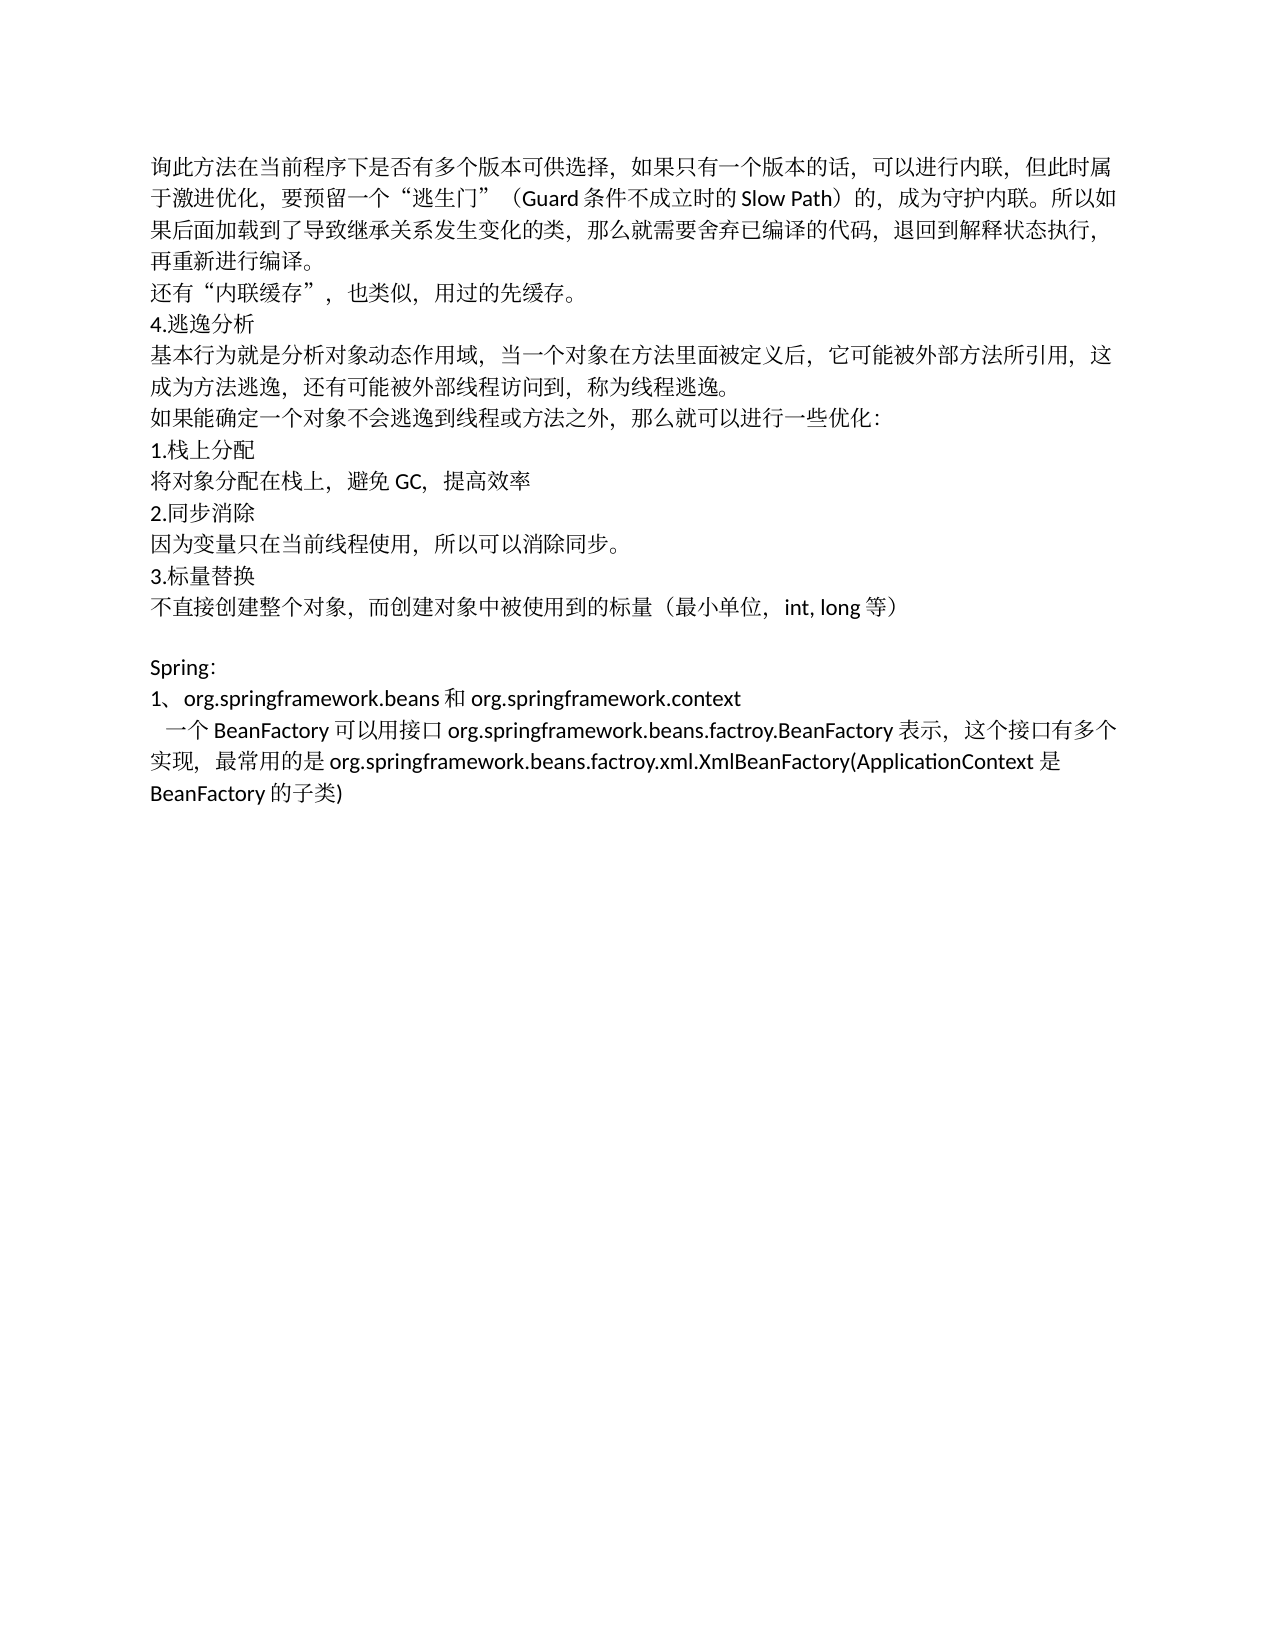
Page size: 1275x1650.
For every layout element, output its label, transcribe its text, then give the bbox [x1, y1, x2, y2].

text 如果能确定一个对象不会逃逸到线程或方法之外，那么就可以进行一些优化： [150, 402, 1125, 433]
text 4.逃逸分析 [150, 307, 1125, 339]
text 3.标量替换 [150, 559, 1125, 590]
text 将对象分配在栈上，避免GC，提高效率 [150, 464, 1125, 496]
text 不直接创建整个对象，而创建对象中被使用到的标量（最小单位，int, long等） [150, 590, 1125, 622]
text 还有“内联缓存”，也类似，用过的先缓存。 [150, 276, 1125, 307]
text 2.同步消除 [150, 496, 1125, 527]
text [150, 150, 1125, 276]
text 一个BeanFactory可以用接口org.springframework.beans.factroy.BeanFactory表示，这个接口有多个实现，最常用的是org.springframework.beans.factroy.xml.XmlBeanFactory(ApplicationContext是BeanFactory的子类) [150, 713, 1125, 807]
text 1、org.springframework.beans和org.springframework.context [150, 681, 1125, 713]
text 1.栈上分配 [150, 433, 1125, 464]
text 因为变量只在当前线程使用，所以可以消除同步。 [150, 527, 1125, 559]
text Spring： [150, 650, 1125, 681]
text 基本行为就是分析对象动态作用域，当一个对象在方法里面被定义后，它可能被外部方法所引用，这成为方法逃逸，还有可能被外部线程访问到，称为线程逃逸。 [150, 339, 1125, 402]
